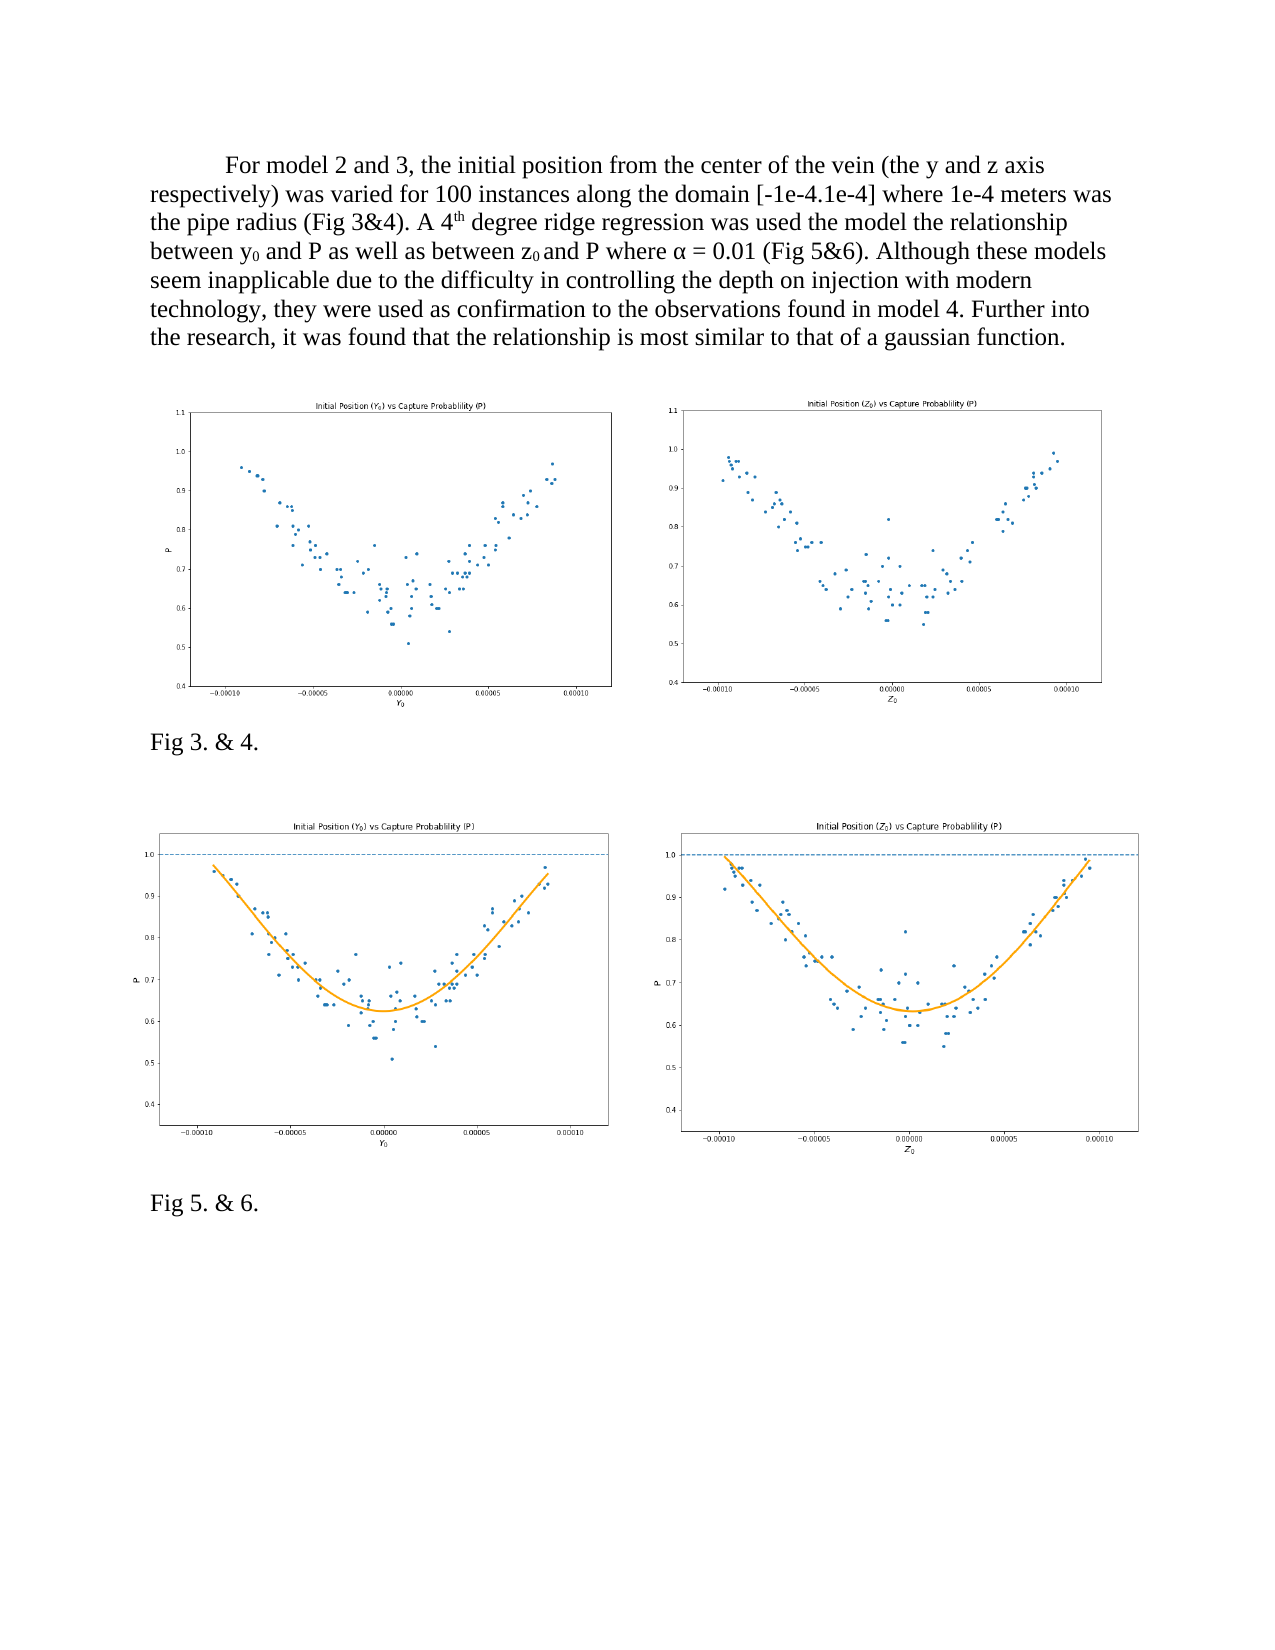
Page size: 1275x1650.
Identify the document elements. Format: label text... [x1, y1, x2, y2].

text Fig 5. & 6. [150, 1188, 1125, 1217]
text Fig 3. & 4. [150, 727, 1125, 756]
picture [87, 787, 1196, 1179]
text For model 2 and 3, the initial position from the center of the vein (the y and z axis respectively) was varied for 100 instances along the domain [-1e-4.1e-4] where 1e-4 meters was the pipe radius (Fig 3&4). A 4th degree ridge regression was used the model the relationship between y0 and P as well as between z0 and P where α = 0.01 (Fig 5&6). Although these models seem inapplicable due to the difficulty in controlling the depth on injection with modern technology, they were used as confirmation to the observations found in model 4. Further into the research, it was found that the relationship is most similar to that of a gaussian function. [150, 150, 1125, 351]
picture [122, 367, 1155, 731]
